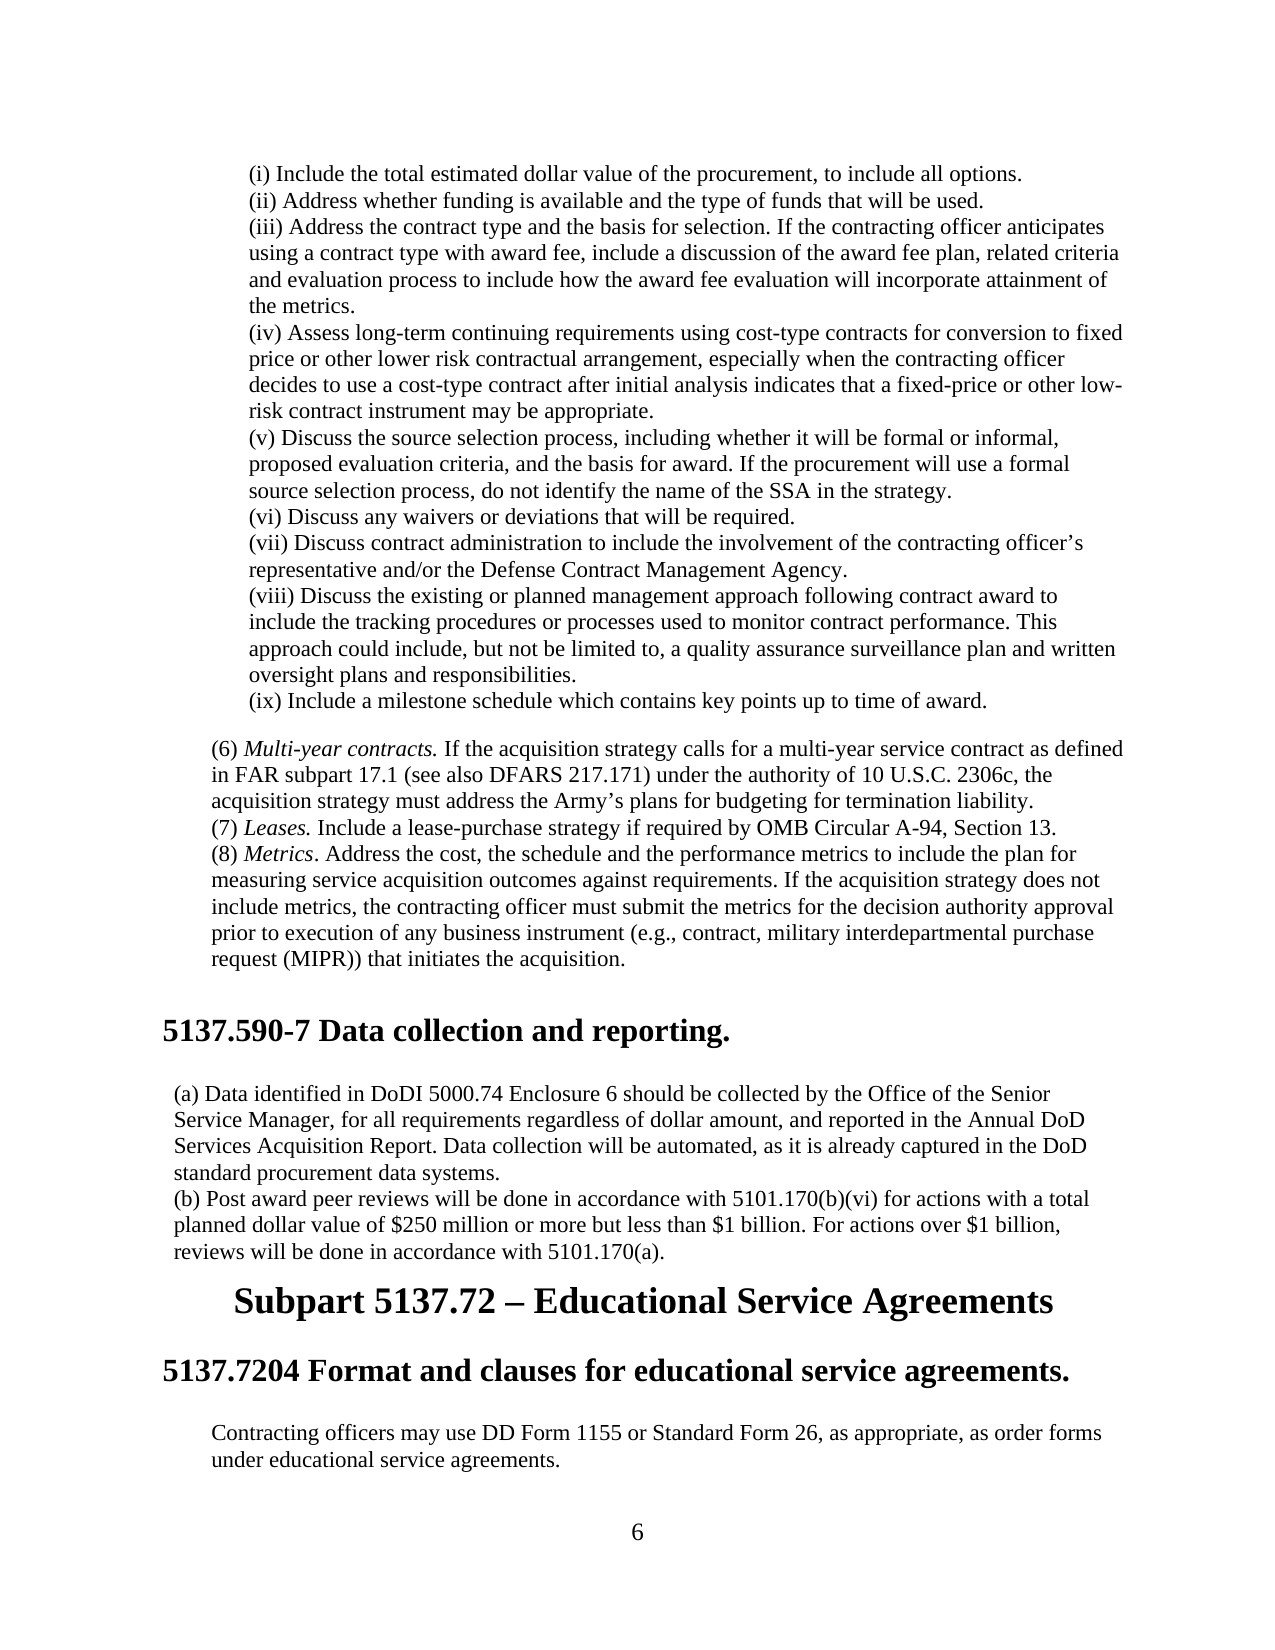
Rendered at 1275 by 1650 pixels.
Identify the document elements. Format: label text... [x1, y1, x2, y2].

text (b) Post award peer reviews will be done in accordance with 5101.170(b)(vi) for actions with a total planned dollar value of $250 million or more but less than $1 billion. For actions over $1 billion, reviews will be done in accordance with 5101.170(a). [163, 1185, 1135, 1274]
text (iv) Assess long-term continuing requirements using cost-type contracts for conversion to fixed price or other lower risk contractual arrangement, especially when the contracting officer decides to use a cost-type contract after initial analysis indicates that a fixed-price or other low-risk contract instrument may be appropriate. [238, 318, 1135, 424]
text (vii) Discuss contract administration to include the involvement of the contracting officer’s representative and/or the Defense Contract Management Agency. [238, 529, 1135, 582]
text (iii) Address the contract type and the basis for selection. If the contracting officer anticipates using a contract type with award fee, include a discussion of the award fee plan, related criteria and evaluation process to include how the award fee evaluation will incorporate attainment of the metrics. [238, 213, 1135, 318]
text (i) Include the total estimated dollar value of the procurement, to include all options. [238, 150, 1135, 187]
text (7) Leases. Include a lease-purchase strategy if required by OMB Circular A-94, Section 13. [201, 814, 1135, 840]
subtitle 5137.7204 Format and clauses for educational service agreements. [162, 1351, 1125, 1388]
text (vi) Discuss any waivers or deviations that will be required. [238, 503, 1135, 529]
text Contracting officers may use DD Form 1155 or Standard Form 26, as appropriate, as order forms under educational service agreements. [201, 1409, 1135, 1482]
subtitle Subpart 5137.72 – Educational Service Agreements [162, 1279, 1125, 1322]
text (ix) Include a milestone schedule which contains key points up to time of award. [238, 687, 1135, 724]
text (ii) Address whether funding is available and the type of funds that will be used. [238, 187, 1135, 213]
text (viii) Discuss the existing or planned management approach following contract award to include the tracking procedures or processes used to monitor contract performance. This approach could include, but not be limited to, a quality assurance surveillance plan and written oversight plans and responsibilities. [238, 582, 1135, 687]
subtitle 5137.590-7 Data collection and reporting. [162, 1011, 1125, 1048]
text (6) Multi-year contracts. If the acquisition strategy calls for a multi-year service contract as defined in FAR subpart 17.1 (see also DFARS 217.171) under the authority of 10 U.S.C. 2306c, the acquisition strategy must address the Army’s plans for budgeting for termination liability. [201, 724, 1135, 814]
text (v) Discuss the source selection process, including whether it will be formal or informal, proposed evaluation criteria, and the basis for award. If the procurement will use a formal source selection process, do not identify the name of the SSA in the strategy. [238, 424, 1135, 503]
text (a) Data identified in DoDI 5000.74 Enclosure 6 should be collected by the Office of the Senior Service Manager, for all requirements regardless of dollar amount, and reported in the Annual DoD Services Acquisition Report. Data collection will be automated, as it is already captured in the DoD standard procurement data systems. [163, 1069, 1135, 1185]
text (8) Metrics. Address the cost, the schedule and the performance metrics to include the plan for measuring service acquisition outcomes against requirements. If the acquisition strategy does not include metrics, the contracting officer must submit the metrics for the decision authority approval prior to execution of any business instrument (e.g., contract, military interdepartmental purchase request (MIPR)) that initiates the acquisition. [201, 840, 1135, 982]
